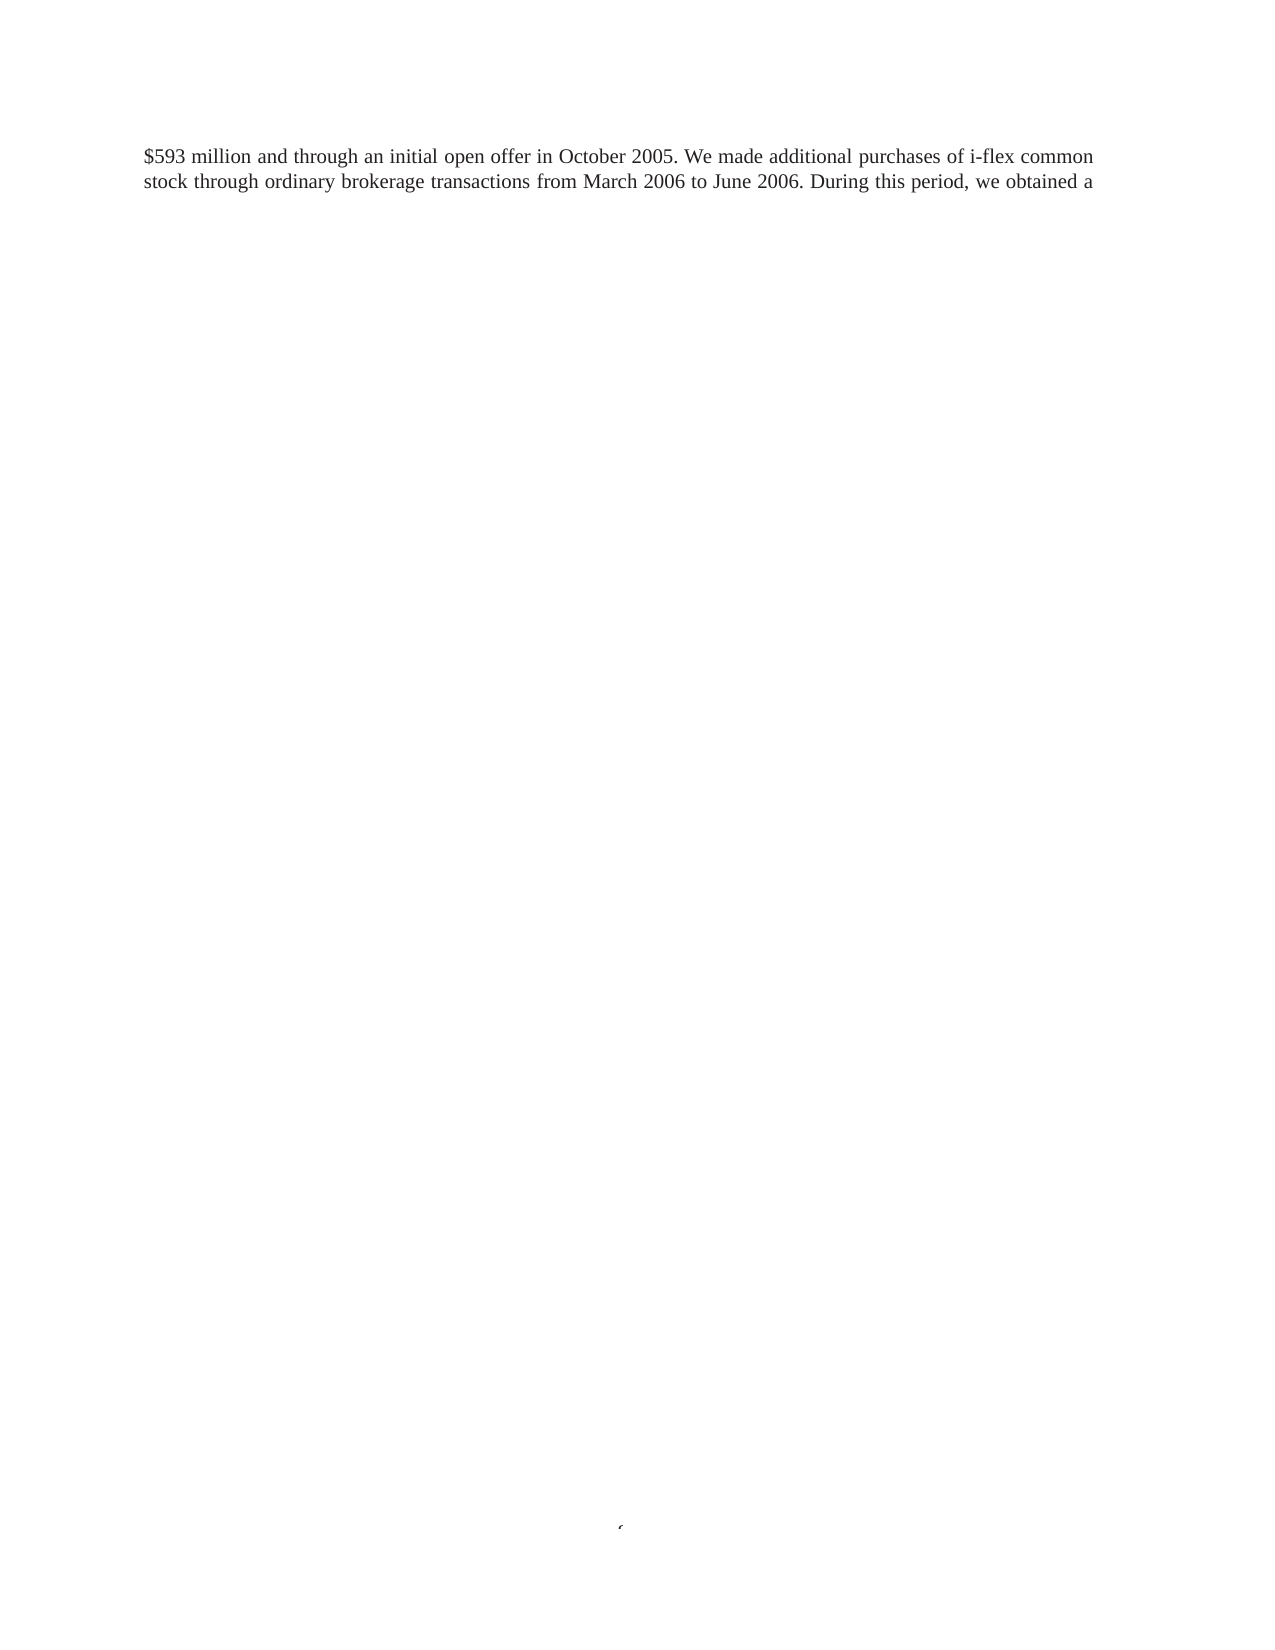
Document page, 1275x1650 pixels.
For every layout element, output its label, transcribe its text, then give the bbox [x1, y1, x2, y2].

text $593 million and through an initial open offer in October 2005. We made additional purchases of i-flex common stock through ordinary brokerage transactions from March 2006 to June 2006. During this period, we obtained a [144, 144, 1094, 193]
